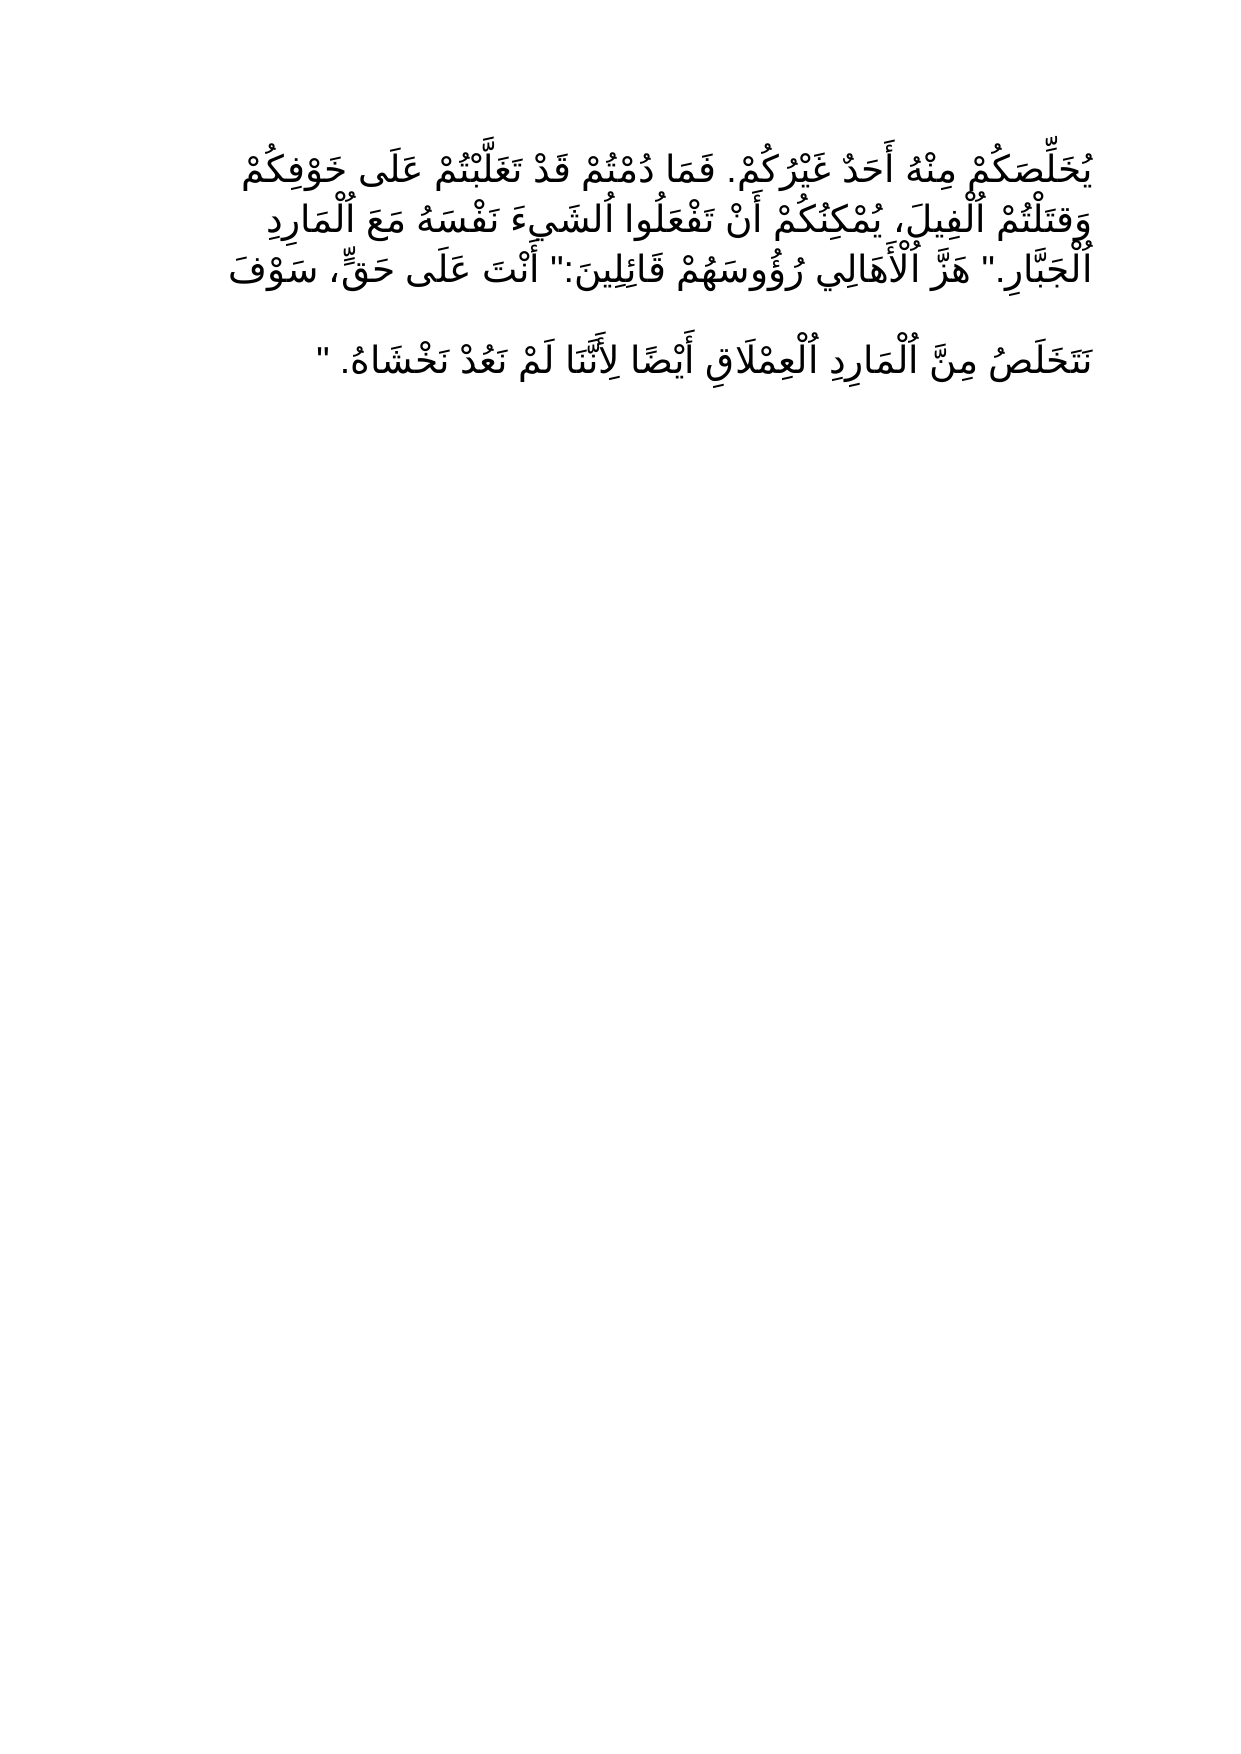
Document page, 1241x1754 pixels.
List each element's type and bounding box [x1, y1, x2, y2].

text [148, 148, 1093, 389]
